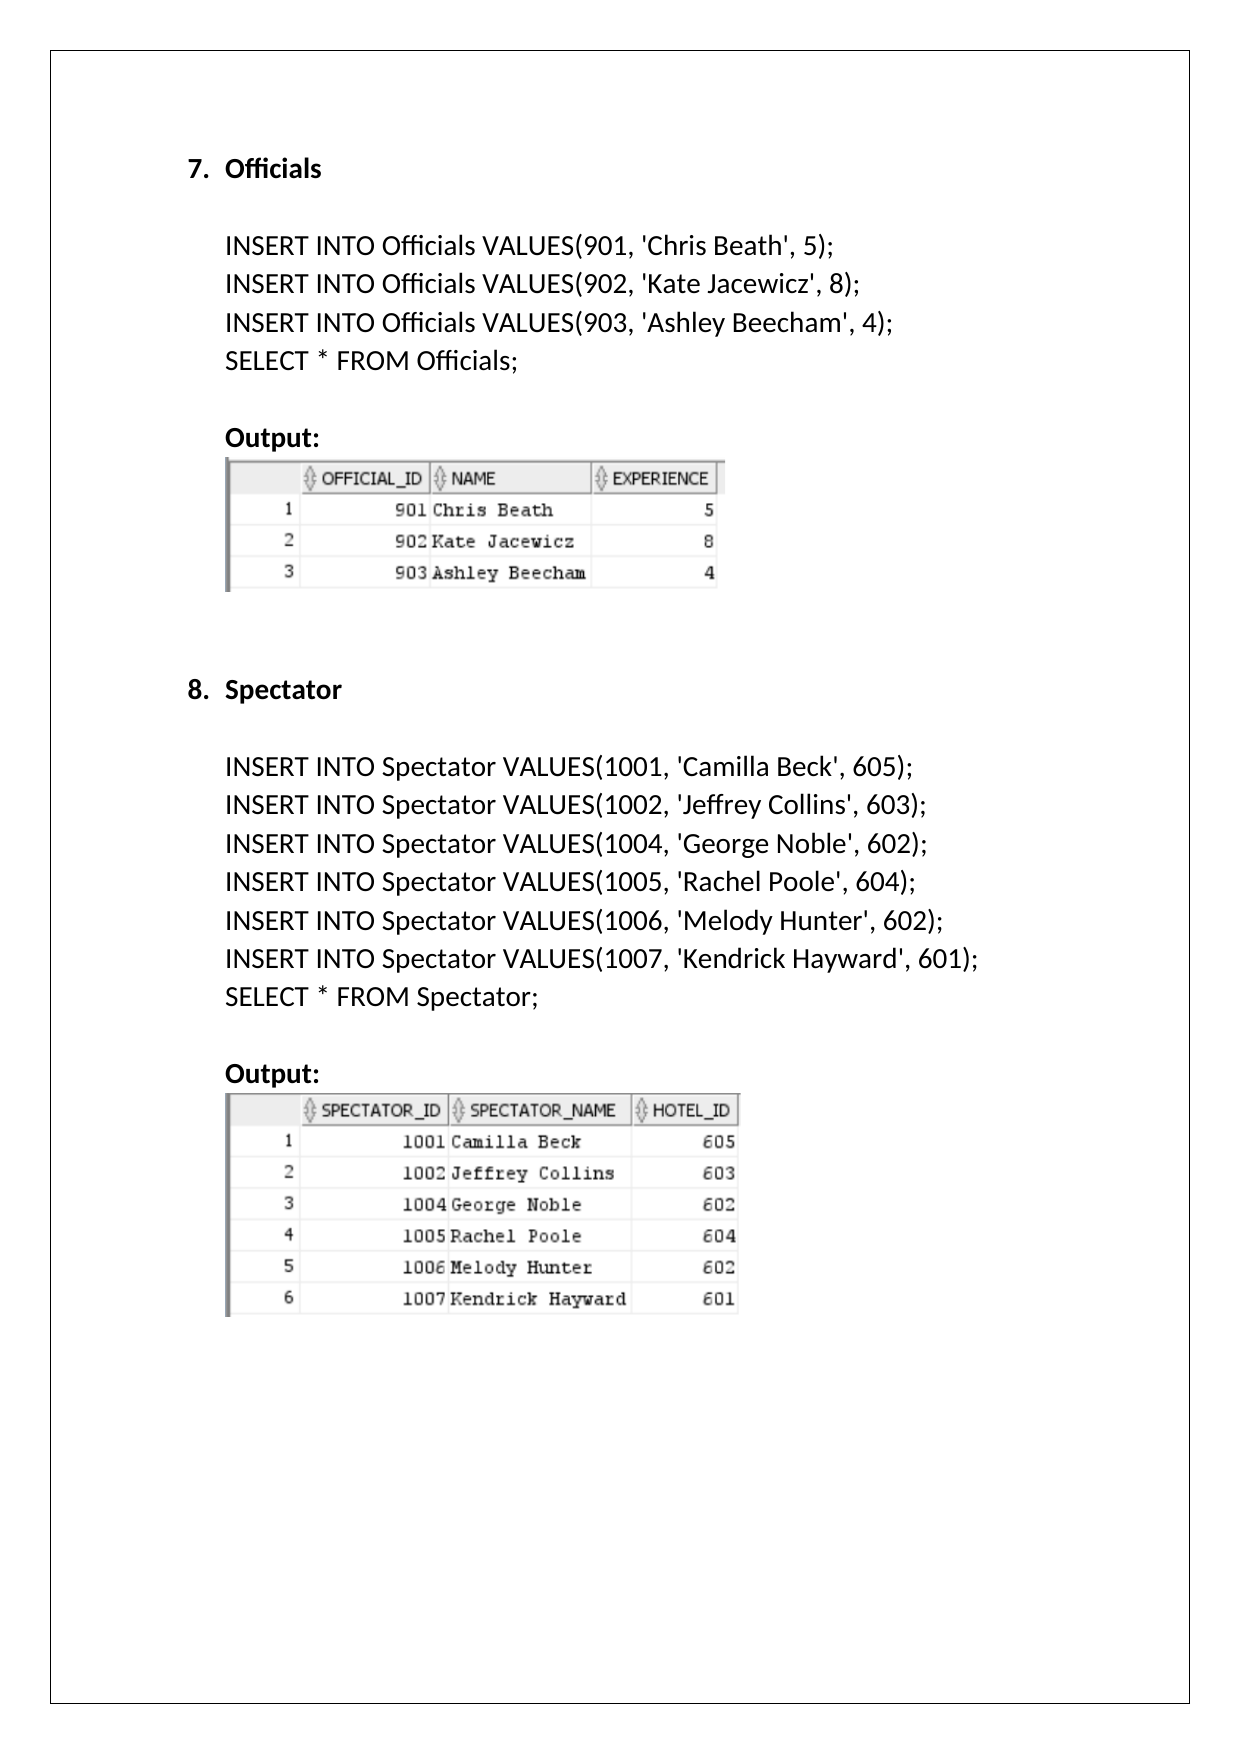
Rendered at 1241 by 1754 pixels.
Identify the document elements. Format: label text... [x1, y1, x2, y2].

list Spectator [187, 671, 1090, 707]
picture [225, 457, 725, 592]
list Output: [225, 1055, 1090, 1091]
list INSERT INTO Spectator VALUES(1001, 'Camilla Beck', 605); [225, 748, 1090, 783]
list Officials [187, 150, 1090, 186]
picture [225, 1093, 741, 1317]
list INSERT INTO Spectator VALUES(1002, 'Jeffrey Collins', 603); [225, 786, 1090, 822]
list INSERT INTO Spectator VALUES(1004, 'George Noble', 602); [225, 825, 1090, 860]
list INSERT INTO Spectator VALUES(1007, 'Kendrick Hayward', 601); [225, 940, 1090, 976]
list INSERT INTO Officials VALUES(902, 'Kate Jacewicz', 8); [225, 265, 1090, 301]
list INSERT INTO Officials VALUES(903, 'Ashley Beecham', 4); [225, 304, 1090, 339]
list INSERT INTO Officials VALUES(901, 'Chris Beath', 5); [225, 227, 1090, 262]
list INSERT INTO Spectator VALUES(1005, 'Rachel Poole', 604); [225, 863, 1090, 899]
list SELECT * FROM Spectator; [225, 978, 1090, 1014]
list Output: [225, 419, 1090, 455]
list INSERT INTO Spectator VALUES(1006, 'Melody Hunter', 602); [225, 902, 1090, 937]
list SELECT * FROM Officials; [225, 342, 1090, 378]
